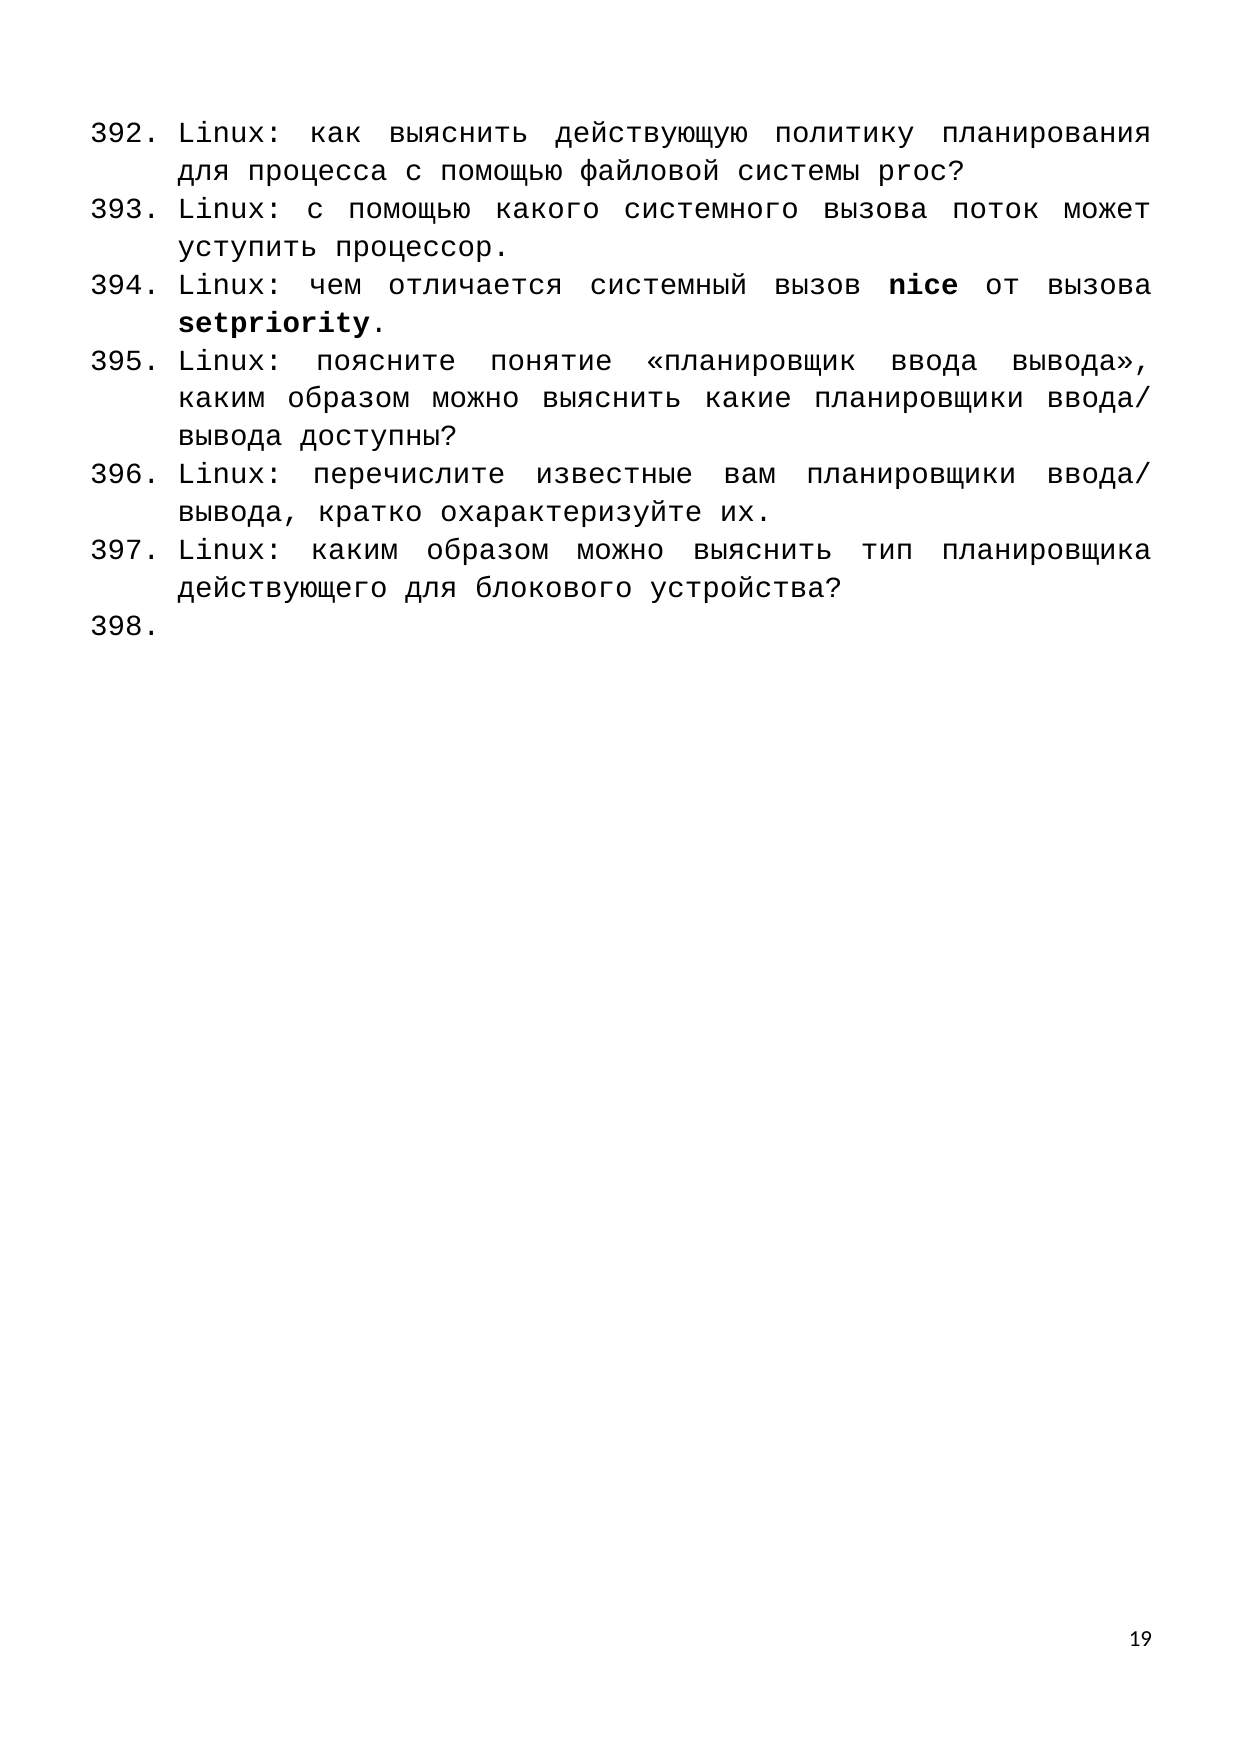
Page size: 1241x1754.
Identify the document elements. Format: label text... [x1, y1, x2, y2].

list Linux: с помощью какого системного вызова поток может уступить процессор. [177, 194, 1152, 265]
list Linux: каким образом можно выяснить тип планировщика действующего для блокового устройства? [177, 535, 1152, 606]
list Linux: как выяснить действующую политику планирования для процесса с помощью файловой системы proc? [177, 118, 1152, 189]
list Linux: перечислите известные вам планировщики ввода/ вывода, кратко охарактеризуйте их. [177, 459, 1152, 530]
list Linux: чем отличается системный вызов nice от вызова setpriority. [177, 270, 1152, 341]
list Linux: поясните понятие «планировщик ввода вывода», каким образом можно выяснить какие планировщики ввода/ вывода доступны? [177, 346, 1152, 454]
